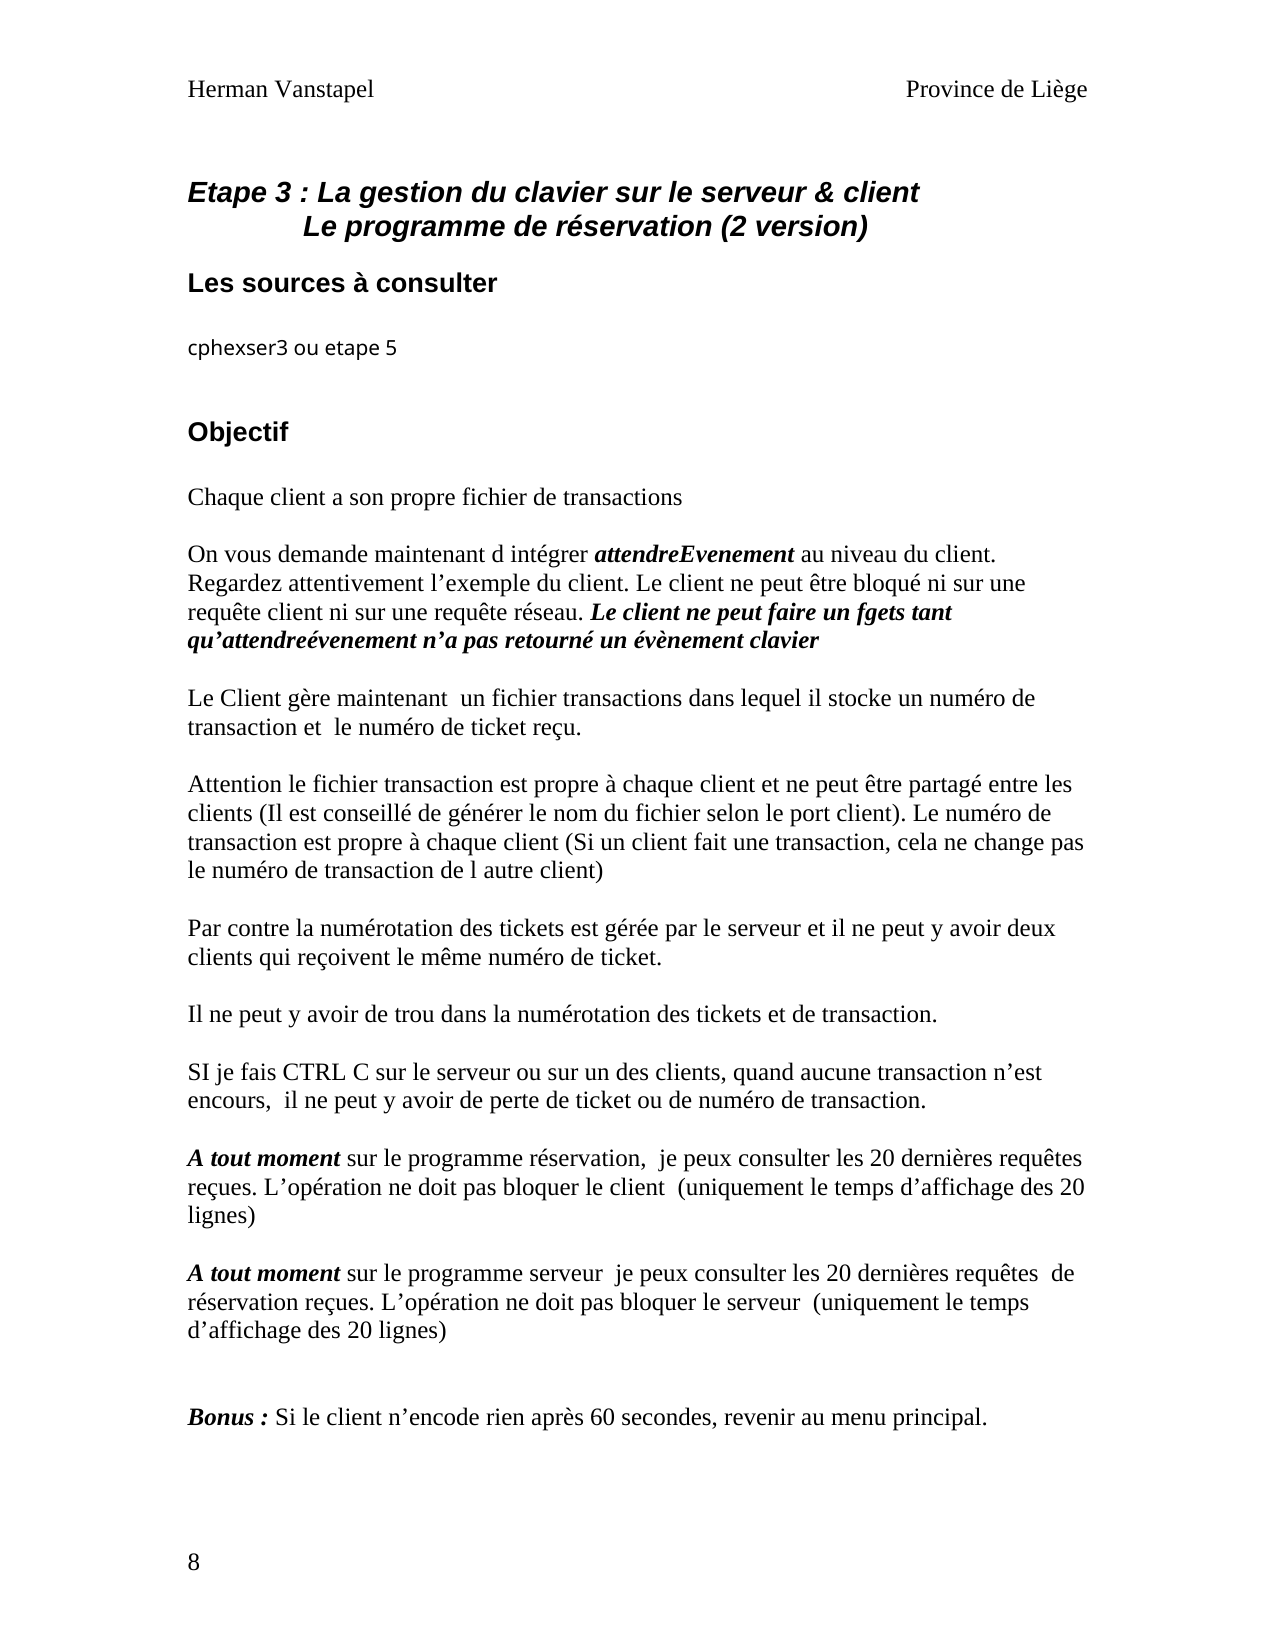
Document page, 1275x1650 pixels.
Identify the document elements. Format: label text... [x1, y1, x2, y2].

text Chaque client a son propre fichier de transactions [187, 482, 1087, 511]
subtitle Objectif [187, 416, 1087, 447]
text A tout moment sur le programme serveur je peux consulter les 20 dernières requêtes de réservation reçues. L’opération ne doit pas bloquer le serveur (uniquement le temps d’affichage des 20 lignes) [187, 1258, 1087, 1344]
text Attention le fichier transaction est propre à chaque client et ne peut être partagé entre les clients (Il est conseillé de générer le nom du fichier selon le port client). Le numéro de transaction est propre à chaque client (Si un client fait une transaction, cela ne change pas le numéro de transaction de l autre client) [187, 769, 1087, 884]
text A tout moment sur le programme réservation, je peux consulter les 20 dernières requêtes reçues. L’opération ne doit pas bloquer le client (uniquement le temps d’affichage des 20 lignes) [187, 1143, 1087, 1229]
text Il ne peut y avoir de trou dans la numérotation des tickets et de transaction. [187, 999, 1087, 1028]
text Par contre la numérotation des tickets est gérée par le serveur et il ne peut y avoir deux clients qui reçoivent le même numéro de ticket. [187, 913, 1087, 971]
subtitle Etape 3 : La gestion du clavier sur le serveur & client Le programme de réservation (2 version) [187, 175, 1087, 242]
text Bonus : Si le client n’encode rien après 60 secondes, revenir au menu principal. [187, 1402, 1087, 1431]
text cphexser3 ou etape 5 [187, 333, 1087, 362]
subtitle Les sources à consulter [187, 267, 1087, 298]
text SI je fais CTRL C sur le serveur ou sur un des clients, quand aucune transaction n’est encours, il ne peut y avoir de perte de ticket ou de numéro de transaction. [187, 1057, 1087, 1114]
text On vous demande maintenant d intégrer attendreEvenement au niveau du client. Regardez attentivement l’exemple du client. Le client ne peut être bloqué ni sur une requête client ni sur une requête réseau. Le client ne peut faire un fgets tant qu’attendreévenement n’a pas retourné un évènement clavier [187, 539, 1087, 654]
text Le Client gère maintenant un fichier transactions dans lequel il stocke un numéro de transaction et le numéro de ticket reçu. [187, 683, 1087, 741]
